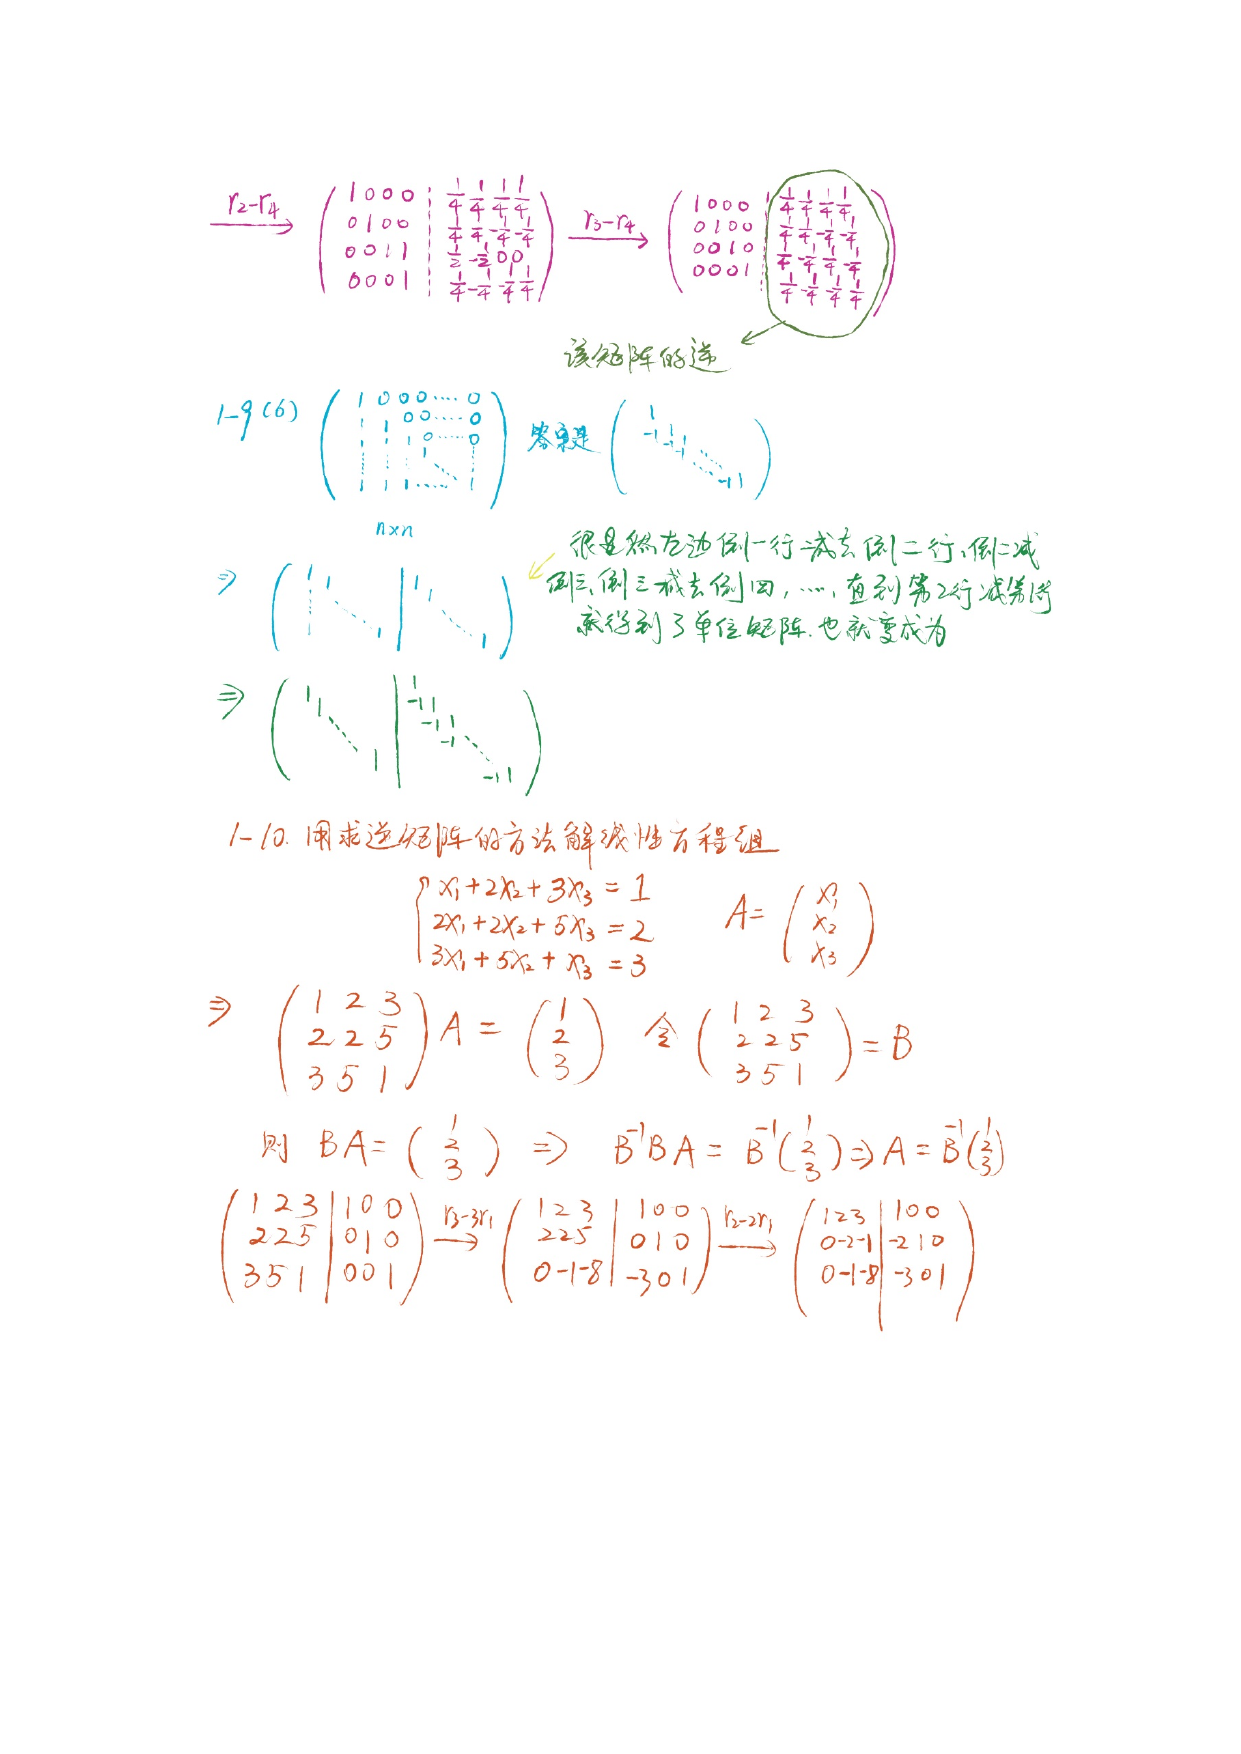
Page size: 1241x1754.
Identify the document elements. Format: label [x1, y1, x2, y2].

picture [187, 162, 1053, 1386]
